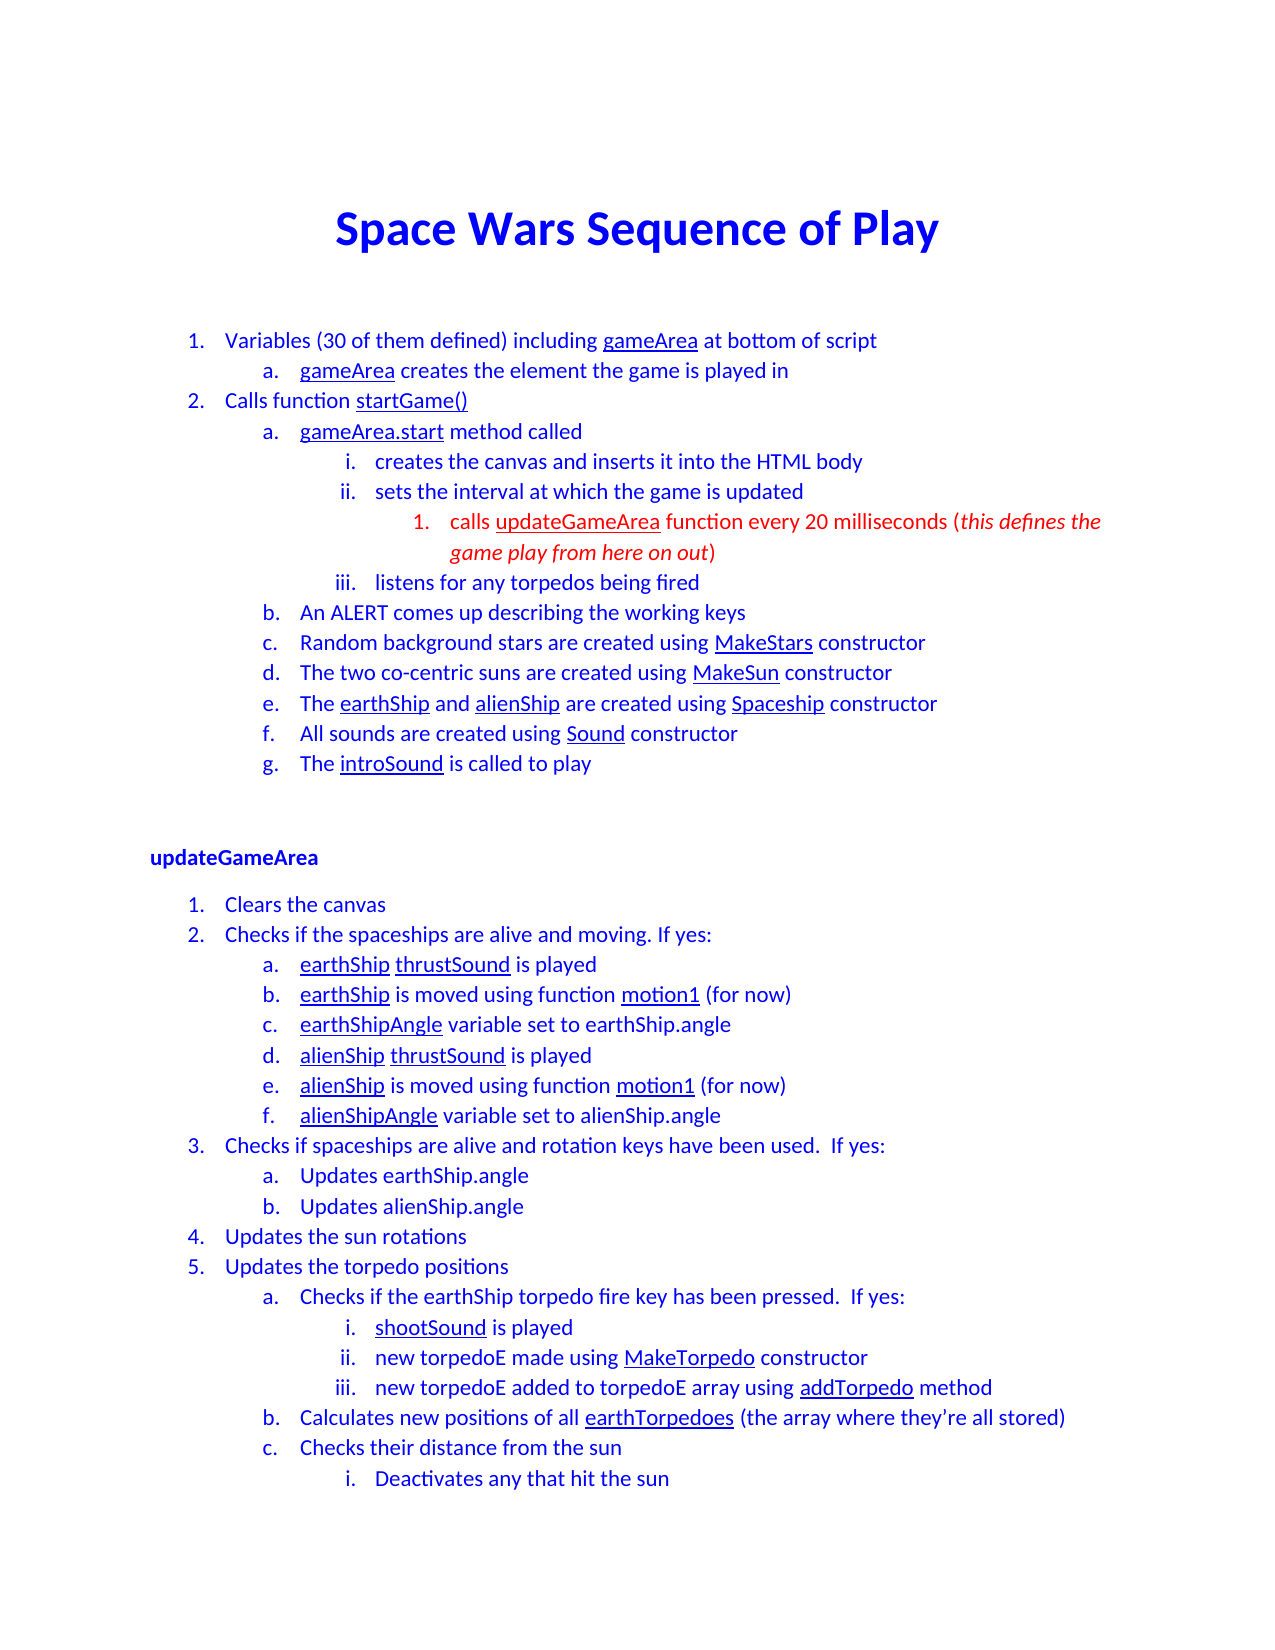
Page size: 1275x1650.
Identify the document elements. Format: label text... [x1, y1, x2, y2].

list Updates the torpedo positions [187, 1252, 1125, 1280]
list alienShip thrustSound is played [262, 1041, 1125, 1069]
list An ALERT comes up describing the working keys [262, 598, 1125, 626]
text updateGameArea [150, 843, 1125, 871]
list Calculates new positions of all earthTorpedoes (the array where they’re all stored) [262, 1403, 1125, 1431]
list The earthShip and alienShip are created using Spaceship constructor [262, 689, 1125, 717]
list The introSound is called to play [262, 749, 1125, 777]
list Checks if the earthShip torpedo fire key has been pressed. If yes: [262, 1282, 1125, 1311]
list alienShip is moved using function motion1 (for now) [262, 1071, 1125, 1099]
list Deactivates any that hit the sun [356, 1464, 1125, 1492]
list shootSound is played [356, 1313, 1125, 1341]
list Updates alienShip.angle [262, 1192, 1125, 1220]
list gameArea creates the element the game is played in [262, 356, 1125, 384]
list earthShipAngle variable set to earthShip.angle [262, 1011, 1125, 1039]
list Checks if the spaceships are alive and moving. If yes: [187, 920, 1125, 948]
list gameArea.start method called [262, 417, 1125, 445]
list Clears the canvas [187, 890, 1125, 918]
list Checks their distance from the sun [262, 1433, 1125, 1462]
list The two co-centric suns are created using MakeSun constructor [262, 658, 1125, 687]
list earthShip is moved using function motion1 (for now) [262, 980, 1125, 1008]
list All sounds are created using Sound constructor [262, 719, 1125, 747]
list Variables (30 of them defined) including gameArea at bottom of script [187, 326, 1125, 354]
list Random background stars are created using MakeStars constructor [262, 628, 1125, 656]
list earthShip thrustSound is played [262, 950, 1125, 978]
list new torpedoE made using MakeTorpedo constructor [356, 1343, 1125, 1371]
list Checks if spaceships are alive and rotation keys have been used. If yes: [187, 1131, 1125, 1159]
list listens for any torpedos being fired [356, 568, 1125, 596]
list Calls function startGame() [187, 387, 1125, 415]
list Updates earthShip.angle [262, 1162, 1125, 1190]
text Space Wars Sequence of Play [150, 197, 1125, 258]
list calls updateGameArea function every 20 milliseconds (this defines the game play from here on out) [412, 507, 1125, 566]
list sets the interval at which the game is updated [356, 477, 1125, 505]
list creates the canvas and inserts it into the HTML body [356, 447, 1125, 475]
list new torpedoE added to torpedoE array using addTorpedo method [356, 1373, 1125, 1401]
list alienShipAngle variable set to alienShip.angle [262, 1101, 1125, 1129]
list Updates the sun rotations [187, 1222, 1125, 1250]
